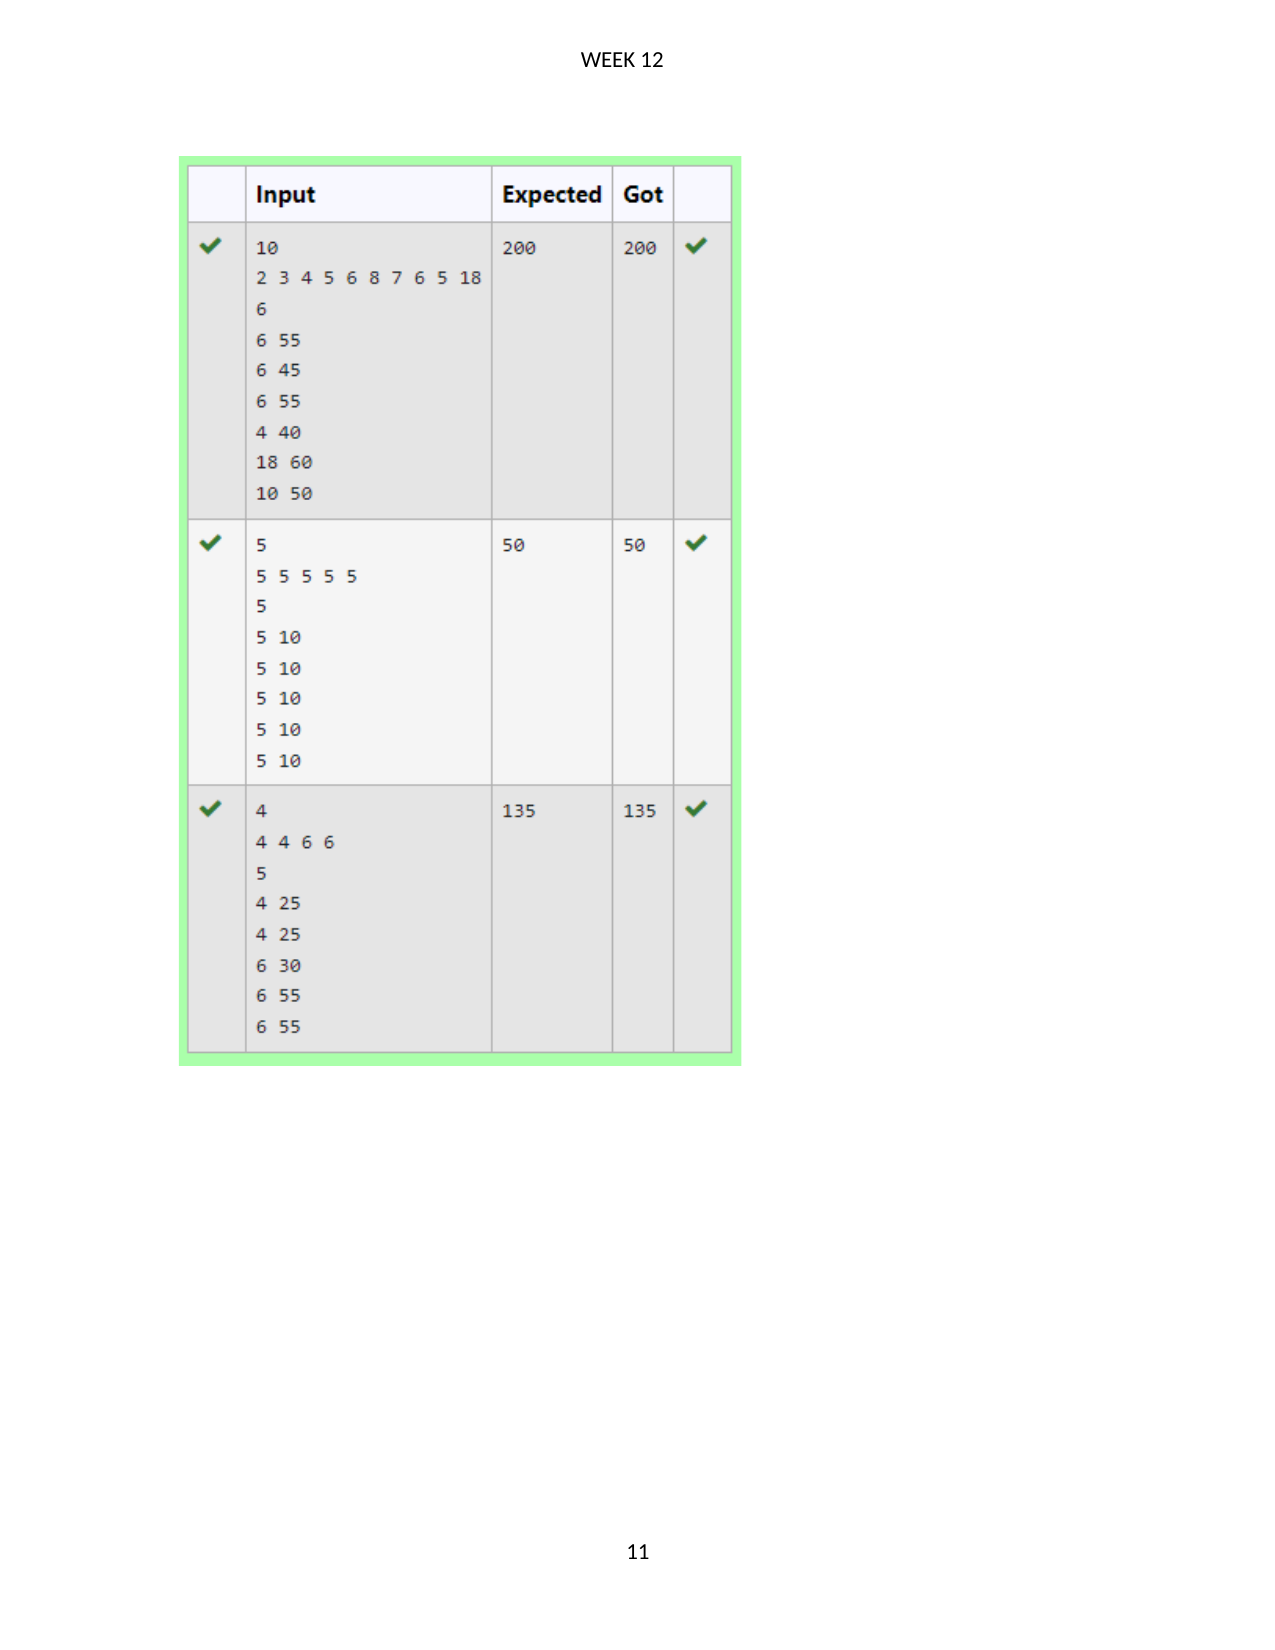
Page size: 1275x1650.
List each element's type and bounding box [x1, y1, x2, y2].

picture [178, 156, 742, 1066]
